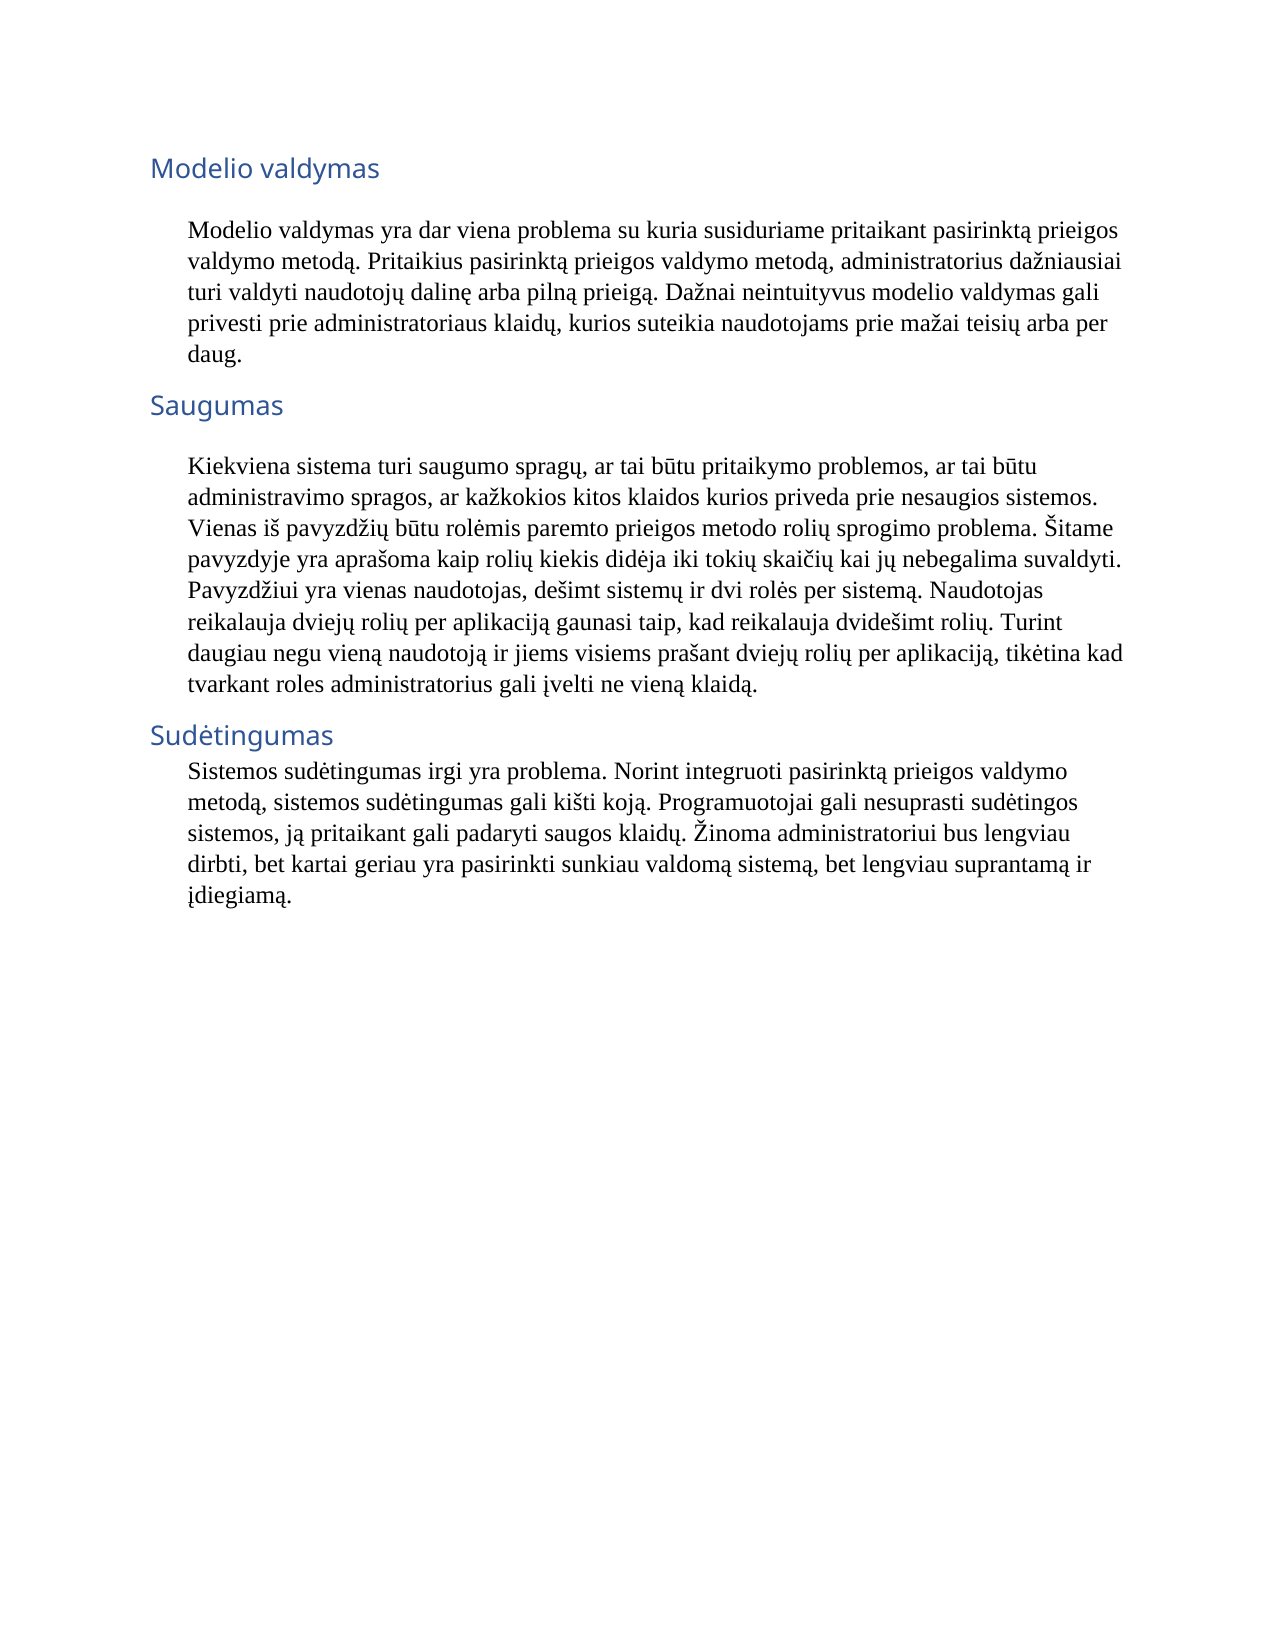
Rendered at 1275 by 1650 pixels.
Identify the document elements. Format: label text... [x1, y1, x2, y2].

text Sistemos sudėtingumas irgi yra problema. Norint integruoti pasirinktą prieigos valdymo metodą, sistemos sudėtingumas gali kišti koją. Programuotojai gali nesuprasti sudėtingos sistemos, ją pritaikant gali padaryti saugos klaidų. Žinoma administratoriui bus lengviau dirbti, bet kartai geriau yra pasirinkti sunkiau valdomą sistemą, bet lengviau suprantamą ir įdiegiamą. [187, 756, 1125, 909]
text Kiekviena sistema turi saugumo spragų, ar tai būtu pritaikymo problemos, ar tai būtu administravimo spragos, ar kažkokios kitos klaidos kurios priveda prie nesaugios sistemos. Vienas iš pavyzdžių būtu rolėmis paremto prieigos metodo rolių sprogimo problema. Šitame pavyzdyje yra aprašoma kaip rolių kiekis didėja iki tokių skaičių kai jų nebegalima suvaldyti. Pavyzdžiui yra vienas naudotojas, dešimt sistemų ir dvi rolės per sistemą. Naudotojas reikalauja dviejų rolių per aplikaciją gaunasi taip, kad reikalauja dvidešimt rolių. Turint daugiau negu vieną naudotoją ir jiems visiems prašant dviejų rolių per aplikaciją, tikėtina kad tvarkant roles administratorius gali įvelti ne vieną klaidą. [187, 451, 1125, 697]
subtitle Sudėtingumas [150, 716, 1125, 753]
subtitle Saugumas [150, 387, 1125, 423]
text Modelio valdymas yra dar viena problema su kuria susiduriame pritaikant pasirinktą prieigos valdymo metodą. Pritaikius pasirinktą prieigos valdymo metodą, administratorius dažniausiai turi valdyti naudotojų dalinę arba pilną prieigą. Dažnai neintuityvus modelio valdymas gali privesti prie administratoriaus klaidų, kurios suteikia naudotojams prie mažai teisių arba per daug. [187, 215, 1125, 368]
subtitle Modelio valdymas [150, 150, 1125, 187]
